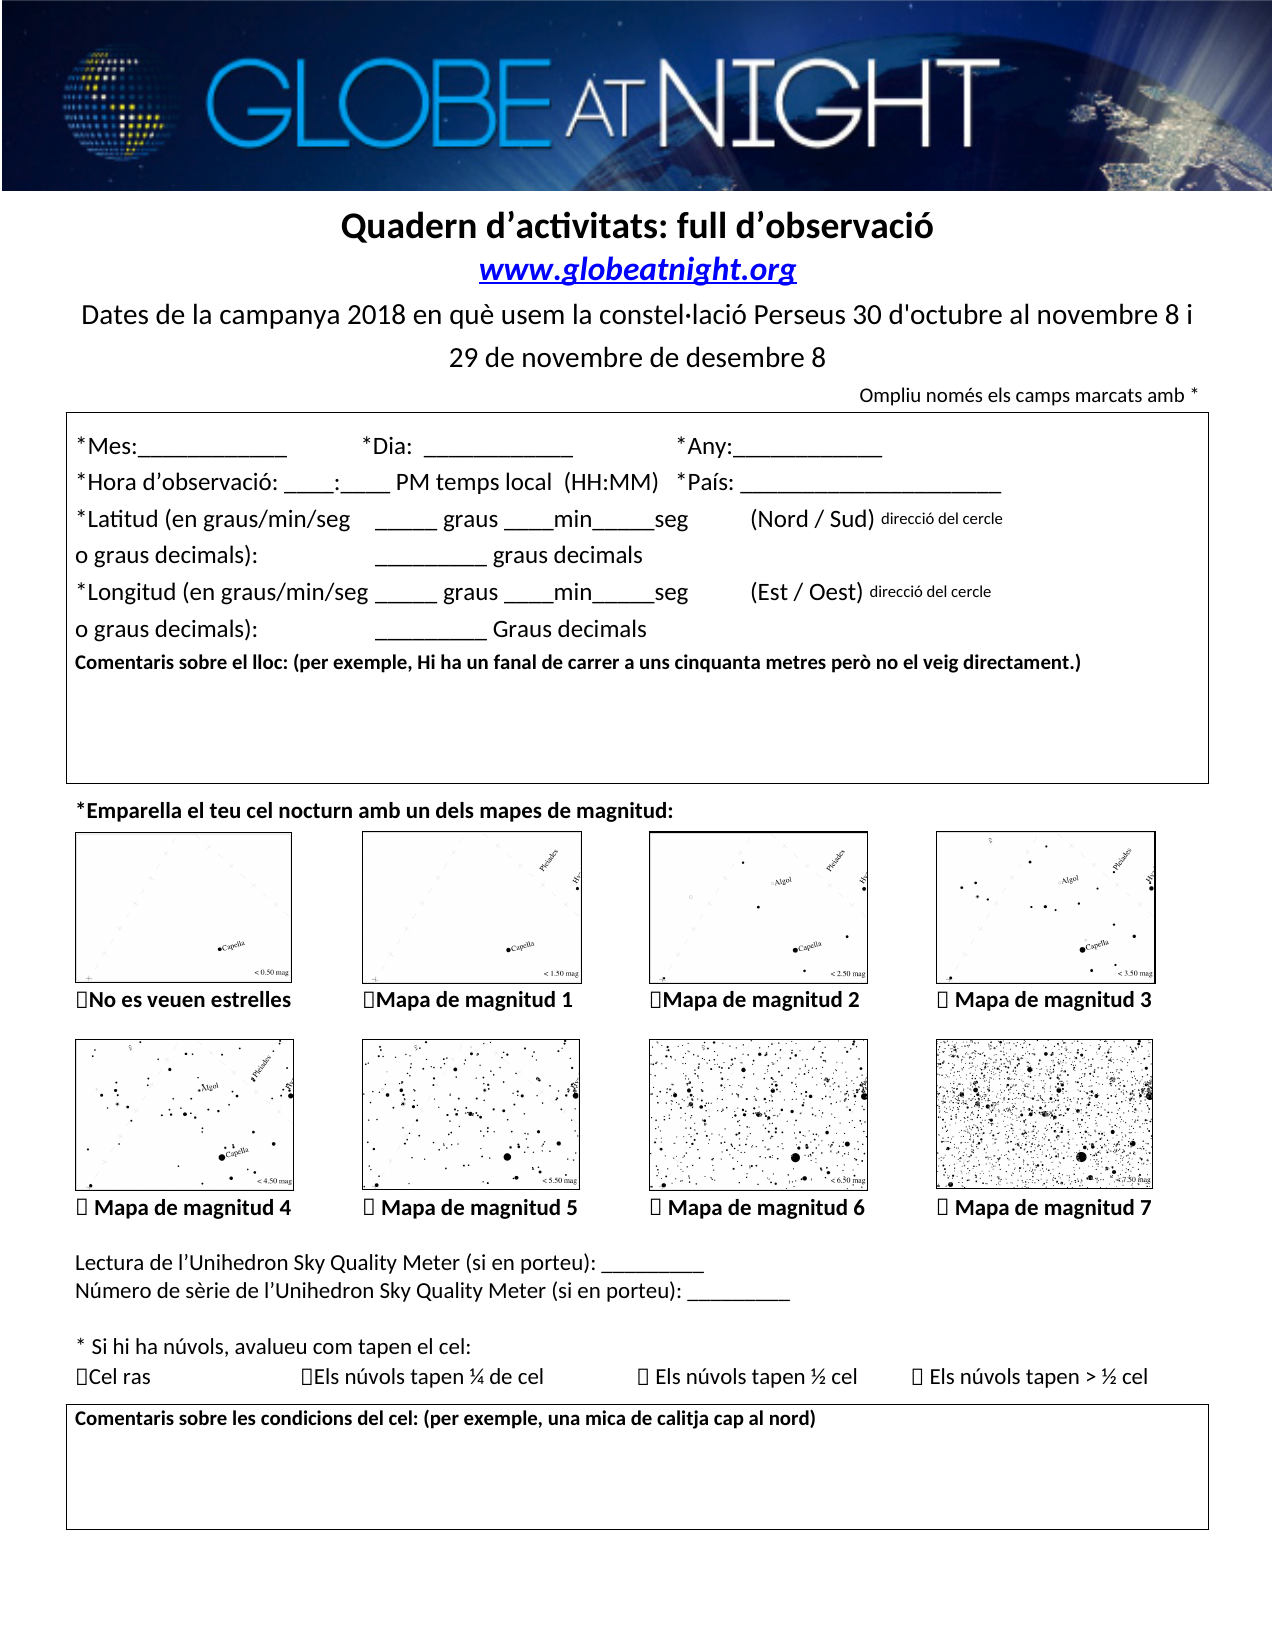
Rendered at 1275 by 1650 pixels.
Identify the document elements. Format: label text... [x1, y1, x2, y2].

text * Si hi ha núvols, avalueu com tapen el cel: [75, 1332, 1200, 1360]
table_cell  Mapa de magnitud 3 [924, 984, 1211, 1034]
picture [76, 1040, 293, 1190]
text Cel ras Els núvols tapen ¼ de cel  Els núvols tapen ½ cel  Els núvols tapen > ½ cel [75, 1360, 1200, 1392]
text Dates de la campanya 2018 en què usem la constel·lació Perseus 30 d'octubre al novembre 8 i 29 de novembre de desembre 8 [75, 296, 1200, 375]
text Quadern d’activitats: full d’observació [75, 191, 1200, 247]
text Número de sèrie de l’Unihedron Sky Quality Meter (si en porteu): _________ [75, 1276, 1200, 1304]
picture [650, 1040, 867, 1190]
table_cell [64, 827, 351, 984]
text *Latitud (en graus/min/seg _____ graus ____min_____seg (Nord / Sud) direcció del cercle [67, 485, 1208, 522]
table_header *Emparella el teu cel nocturn amb un dels mapes de magnitud: [64, 784, 1211, 827]
table_cell [351, 1035, 637, 1191]
table_cell  Mapa de magnitud 6 [638, 1191, 924, 1228]
table_cell [924, 827, 1211, 984]
text o graus decimals): _________ graus decimals [67, 522, 1208, 558]
text Ompliu només els camps marcats amb * [75, 382, 1200, 407]
picture [76, 833, 291, 982]
table_cell No es veuen estrelles [64, 984, 351, 1034]
table_cell Mapa de magnitud 2 [638, 984, 924, 1034]
text *Hora d’observació: ____:____ PM temps local (HH:MM) *País: _____________________ [67, 449, 1208, 485]
text Comentaris sobre les condicions del cel: (per exemple, una mica de calitja cap al nord) [67, 1405, 1208, 1431]
picture [363, 832, 581, 983]
table_cell [924, 1035, 1211, 1191]
picture [363, 1040, 579, 1189]
picture [650, 833, 867, 983]
picture [937, 832, 1154, 983]
table_cell [64, 1035, 351, 1191]
table_cell [638, 1035, 924, 1191]
table_cell Mapa de magnitud 1 [351, 984, 637, 1034]
table_cell [351, 827, 637, 984]
table_cell  Mapa de magnitud 7 [924, 1191, 1211, 1228]
table_cell [638, 827, 924, 984]
text *Mes:____________ *Dia: ____________ *Any:____________ [67, 413, 1208, 449]
picture [937, 1040, 1152, 1188]
text *Longitud (en graus/min/seg _____ graus ____min_____seg (Est / Oest) direcció del cercle [67, 558, 1208, 595]
text Comentaris sobre el lloc: (per exemple, Hi ha un fanal de carrer a uns cinquanta metres però no el veig directament.) [67, 632, 1208, 675]
text Lectura de l’Unihedron Sky Quality Meter (si en porteu): _________ [75, 1248, 1200, 1276]
text www.globeatnight.org [75, 247, 1200, 288]
text o graus decimals): _________ Graus decimals [67, 595, 1208, 632]
table_cell  Mapa de magnitud 5 [351, 1191, 637, 1228]
table_cell  Mapa de magnitud 4 [64, 1191, 351, 1228]
